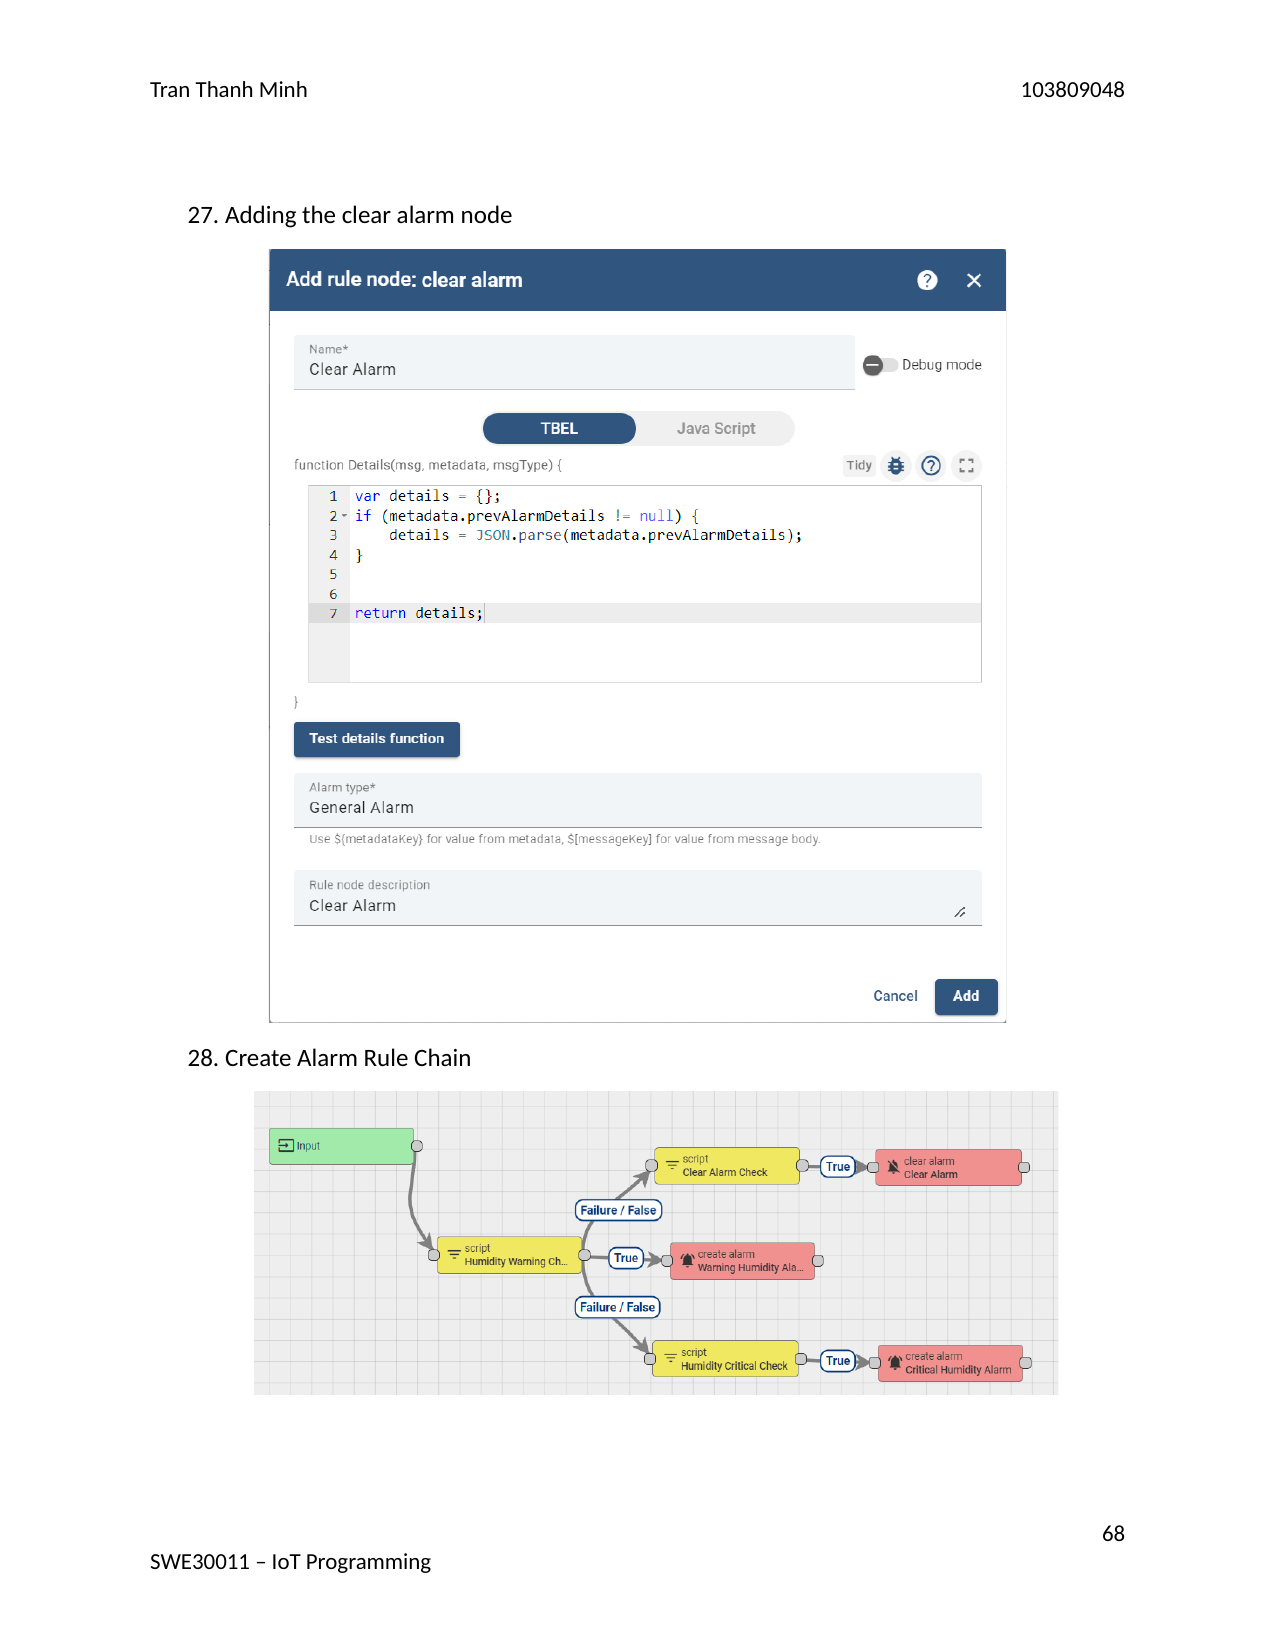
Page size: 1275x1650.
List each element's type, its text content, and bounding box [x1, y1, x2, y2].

picture [254, 1091, 1059, 1395]
list Create Alarm Rule Chain [187, 1042, 1125, 1072]
picture [268, 249, 1007, 1023]
list Adding the clear alarm node [187, 199, 1125, 230]
